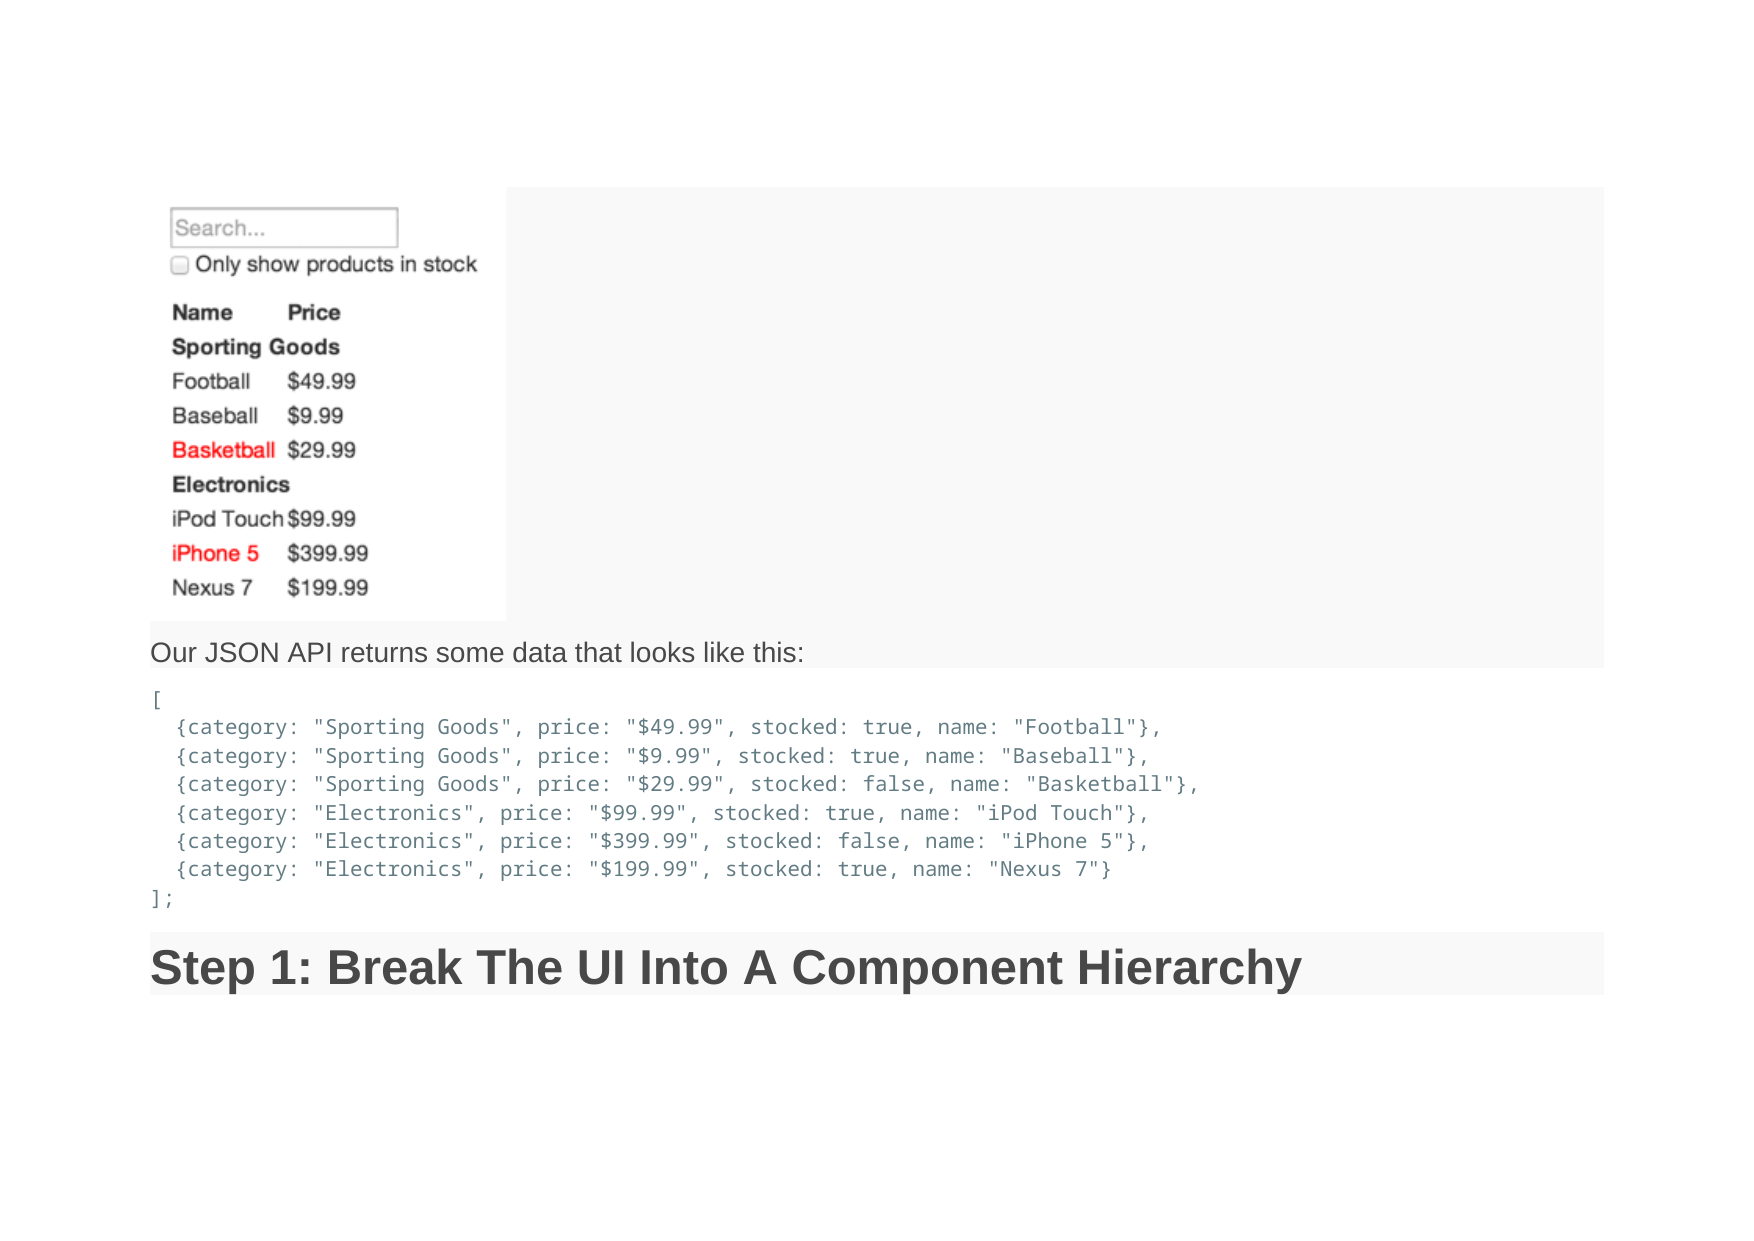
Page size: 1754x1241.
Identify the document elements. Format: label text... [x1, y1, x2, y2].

text {category: "Electronics", price: "$399.99", stocked: false, name: "iPhone 5"}, [150, 826, 1604, 854]
text Our JSON API returns some data that looks like this: [150, 636, 1604, 668]
text {category: "Sporting Goods", price: "$29.99", stocked: false, name: "Basketball"}, [150, 769, 1604, 798]
text [ [150, 684, 1604, 712]
text {category: "Electronics", price: "$199.99", stocked: true, name: "Nexus 7"} [150, 854, 1604, 883]
text {category: "Sporting Goods", price: "$49.99", stocked: true, name: "Football"}, [150, 712, 1604, 741]
text Step 1: Break The UI Into A Component Hierarchy [150, 932, 1604, 995]
text {category: "Sporting Goods", price: "$9.99", stocked: true, name: "Baseball"}, [150, 741, 1604, 769]
text {category: "Electronics", price: "$99.99", stocked: true, name: "iPod Touch"}, [150, 798, 1604, 826]
picture [150, 187, 507, 621]
text ]; [150, 883, 1604, 911]
